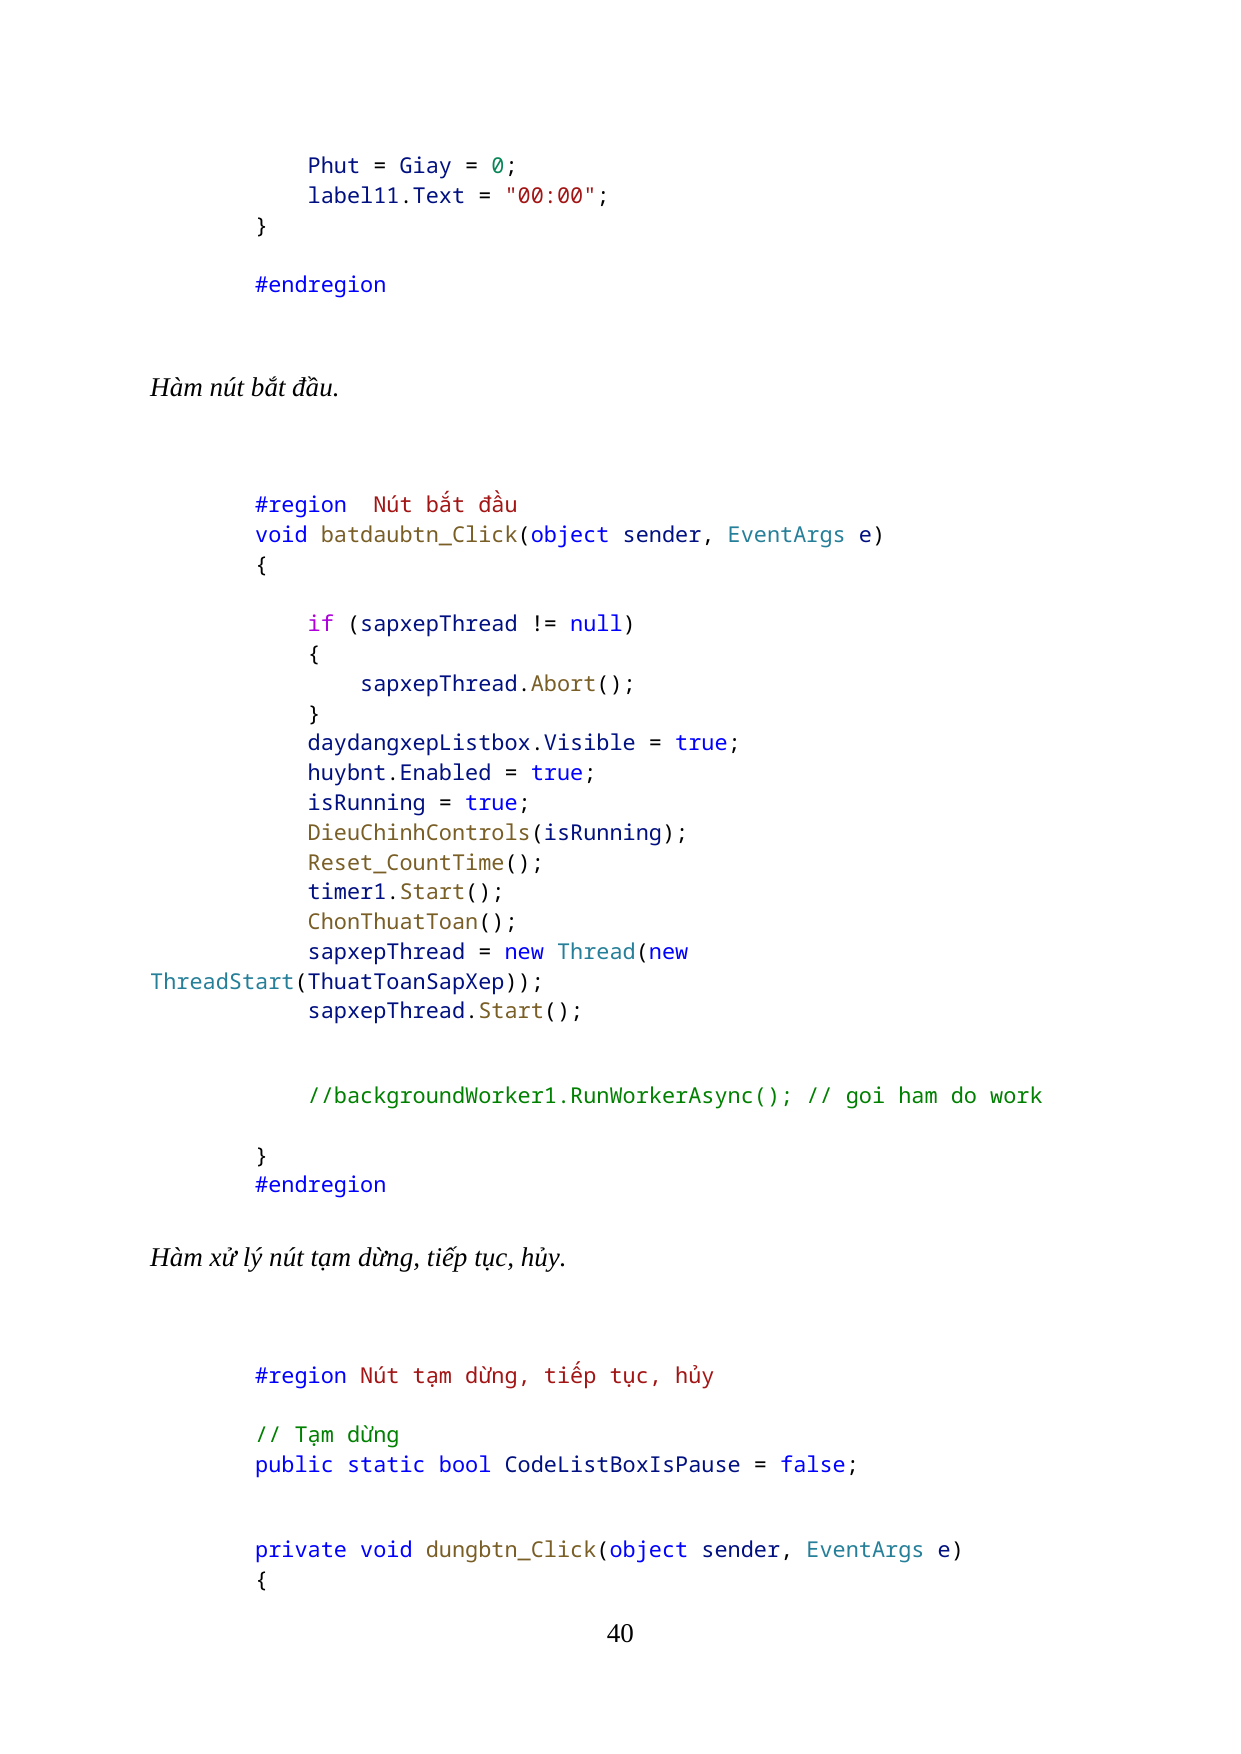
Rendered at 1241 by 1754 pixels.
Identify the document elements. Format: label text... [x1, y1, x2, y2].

text DieuChinhControls(isRunning); [150, 817, 1090, 846]
text void batdaubtn_Click(object sender, EventArgs e) [150, 519, 1090, 548]
text //backgroundWorker1.RunWorkerAsync(); // goi ham do work [150, 1080, 1090, 1110]
text { [150, 1563, 1090, 1593]
text } [150, 1139, 1090, 1169]
text private void dungbtn_Click(object sender, EventArgs e) [150, 1534, 1090, 1563]
text } [150, 209, 1090, 239]
text huybnt.Enabled = true; [150, 757, 1090, 787]
text Hàm nút bắt đầu. [150, 371, 1090, 402]
text #endregion [150, 269, 1090, 299]
text #endregion [150, 1169, 1090, 1199]
text Hàm xử lý nút tạm dừng, tiếp tục, hủy. [150, 1241, 1090, 1273]
text Phut = Giay = 0; [150, 150, 1090, 180]
text #region Nút bắt đầu [150, 489, 1090, 519]
text sapxepThread = new Thread(new ThreadStart(ThuatToanSapXep)); [150, 936, 1090, 995]
text } [150, 697, 1090, 727]
text if (sapxepThread != null) [150, 608, 1090, 638]
text // Tạm dừng [150, 1419, 1090, 1449]
text public static bool CodeListBoxIsPause = false; [150, 1449, 1090, 1479]
text #region Nút tạm dừng, tiếp tục, hủy [150, 1360, 1090, 1389]
text Reset_CountTime(); [150, 846, 1090, 876]
text { [150, 548, 1090, 578]
text isRunning = true; [150, 787, 1090, 817]
text ChonThuatToan(); [150, 906, 1090, 936]
text timer1.Start(); [150, 876, 1090, 906]
text sapxepThread.Start(); [150, 995, 1090, 1025]
text sapxepThread.Abort(); [150, 668, 1090, 697]
text { [150, 638, 1090, 668]
text label11.Text = "00:00"; [150, 180, 1090, 209]
text daydangxepListbox.Visible = true; [150, 727, 1090, 757]
